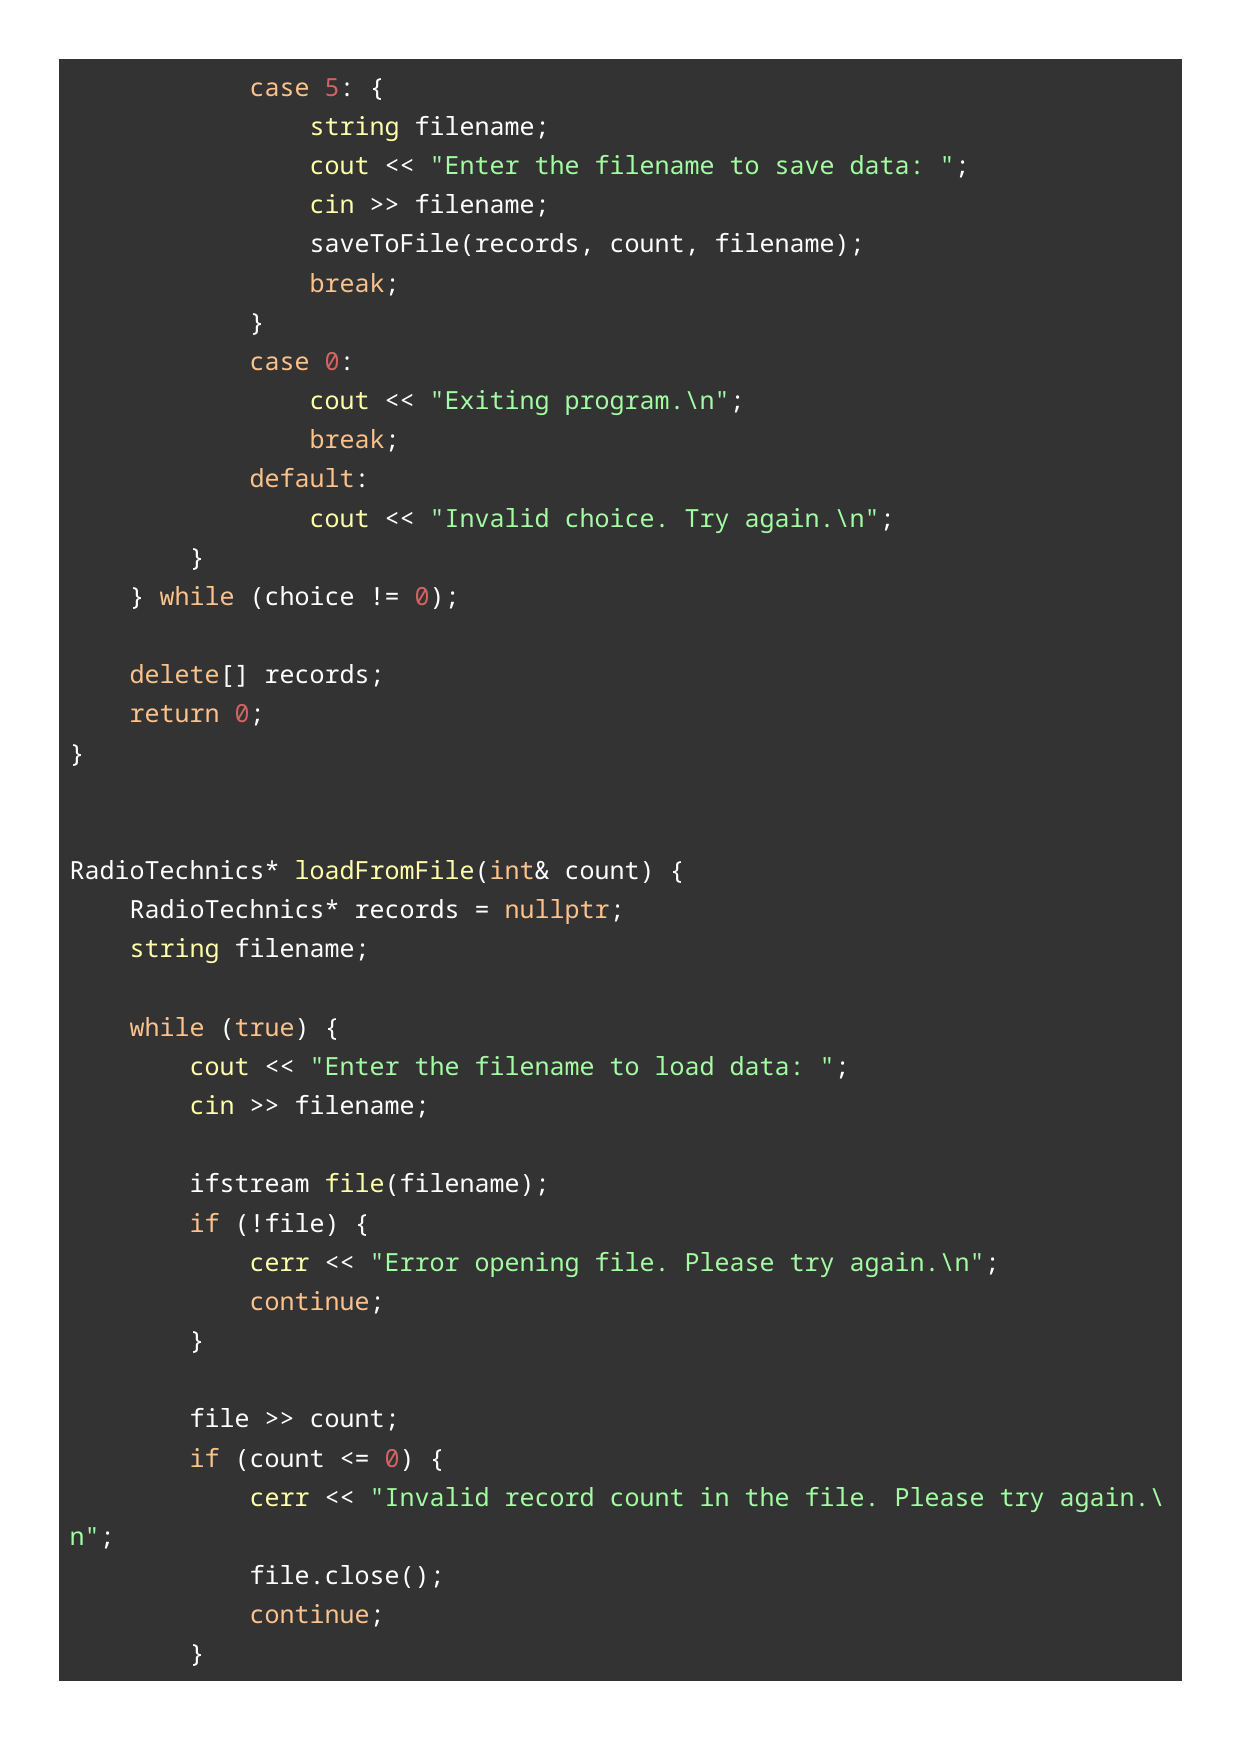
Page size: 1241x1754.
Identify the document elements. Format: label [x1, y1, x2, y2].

table_header [59, 59, 1182, 1681]
